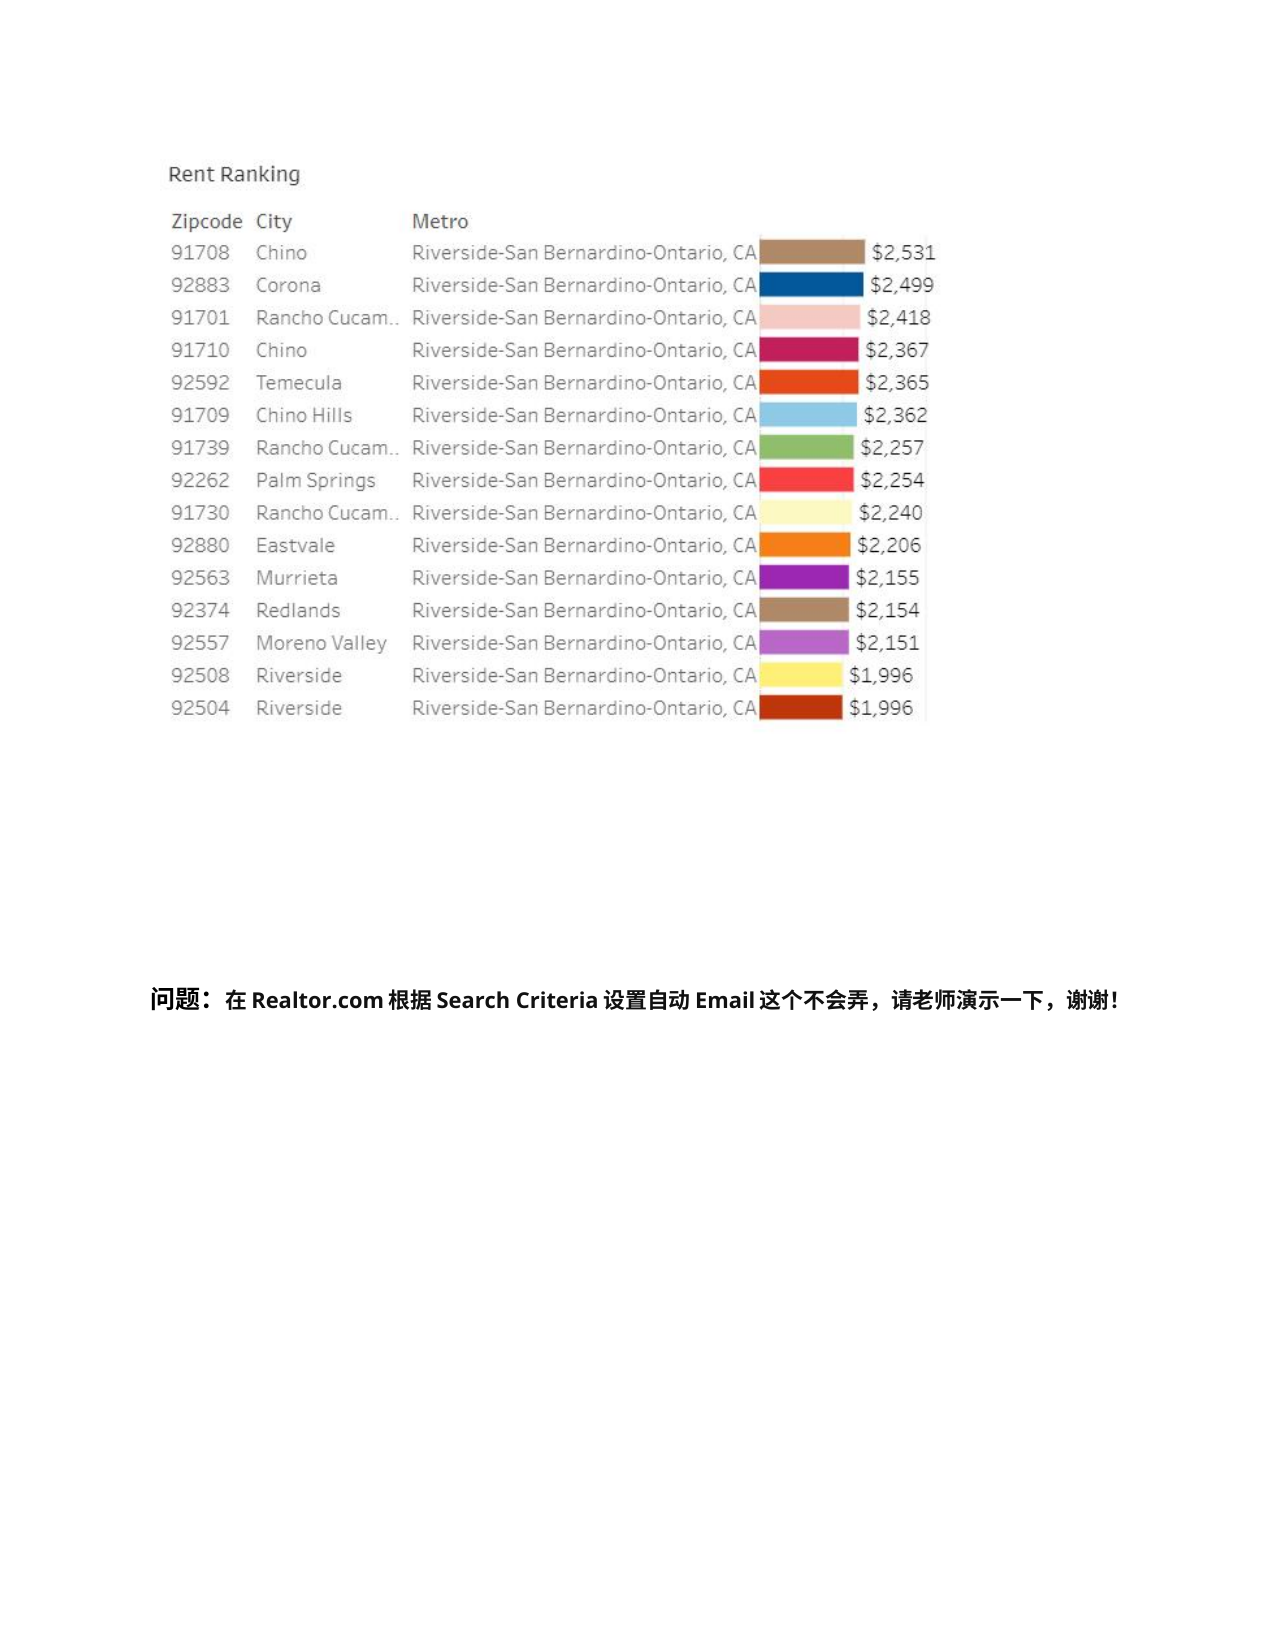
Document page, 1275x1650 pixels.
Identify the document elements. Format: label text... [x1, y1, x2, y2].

picture [150, 150, 978, 754]
text 问题：在Realtor.com根据Search Criteria设置自动Email这个不会弄，请老师演示一下，谢谢！ [150, 979, 1125, 1016]
